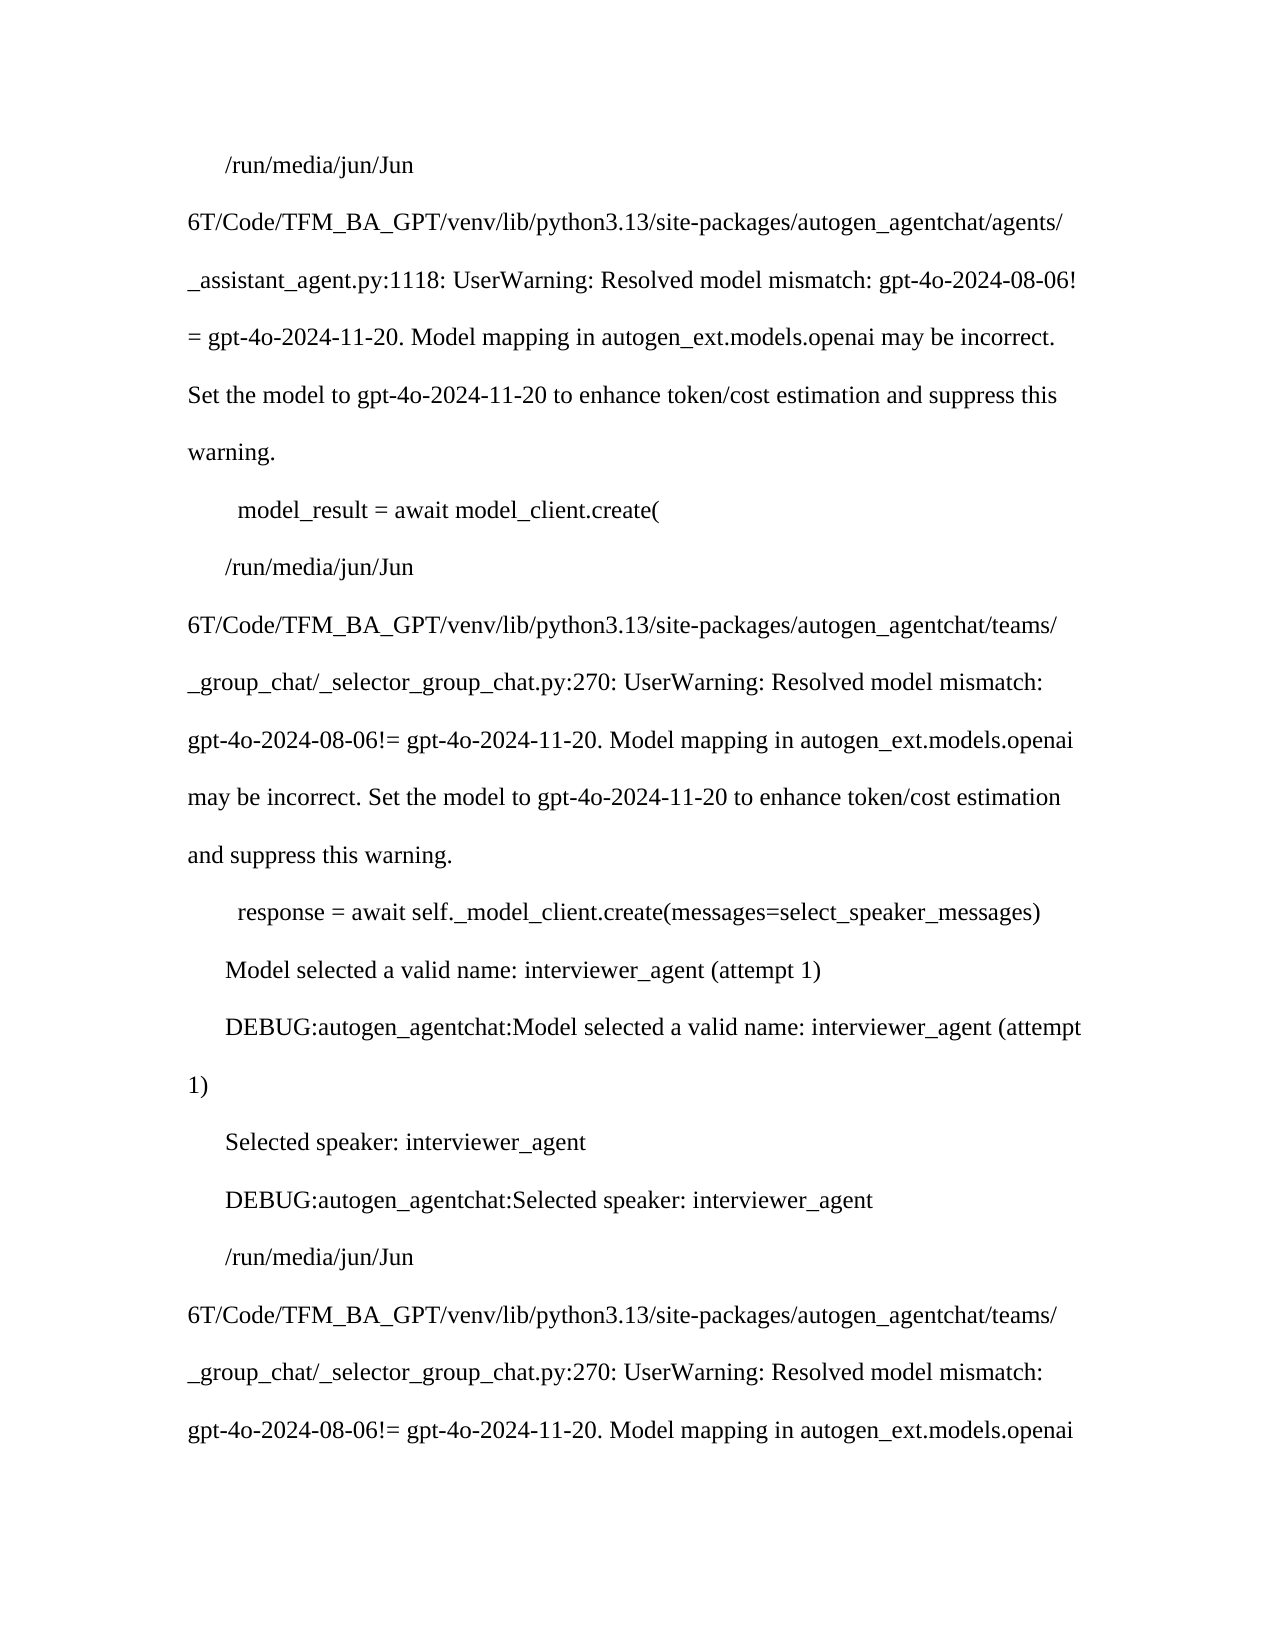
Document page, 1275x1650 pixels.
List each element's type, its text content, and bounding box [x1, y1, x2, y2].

text response = await self._model_client.create(messages=select_speaker_messages) [187, 897, 1087, 926]
text /run/media/jun/Jun 6T/Code/TFM_BA_GPT/venv/lib/python3.13/site-packages/autogen_agentchat/agents/_assistant_agent.py:1118: UserWarning: Resolved model mismatch: gpt-4o-2024-08-06!= gpt-4o-2024-11-20. Model mapping in autogen_ext.models.openai may be incorrect. Set the model to gpt-4o-2024-11-20 to enhance token/cost estimation and suppress this warning. [187, 150, 1087, 466]
text Selected speaker: interviewer_agent [187, 1127, 1087, 1156]
text DEBUG:autogen_agentchat:Model selected a valid name: interviewer_agent (attempt 1) [187, 1012, 1087, 1099]
text DEBUG:autogen_agentchat:Selected speaker: interviewer_agent [187, 1185, 1087, 1214]
text model_result = await model_client.create( [187, 495, 1087, 524]
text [187, 1242, 1087, 1444]
text Model selected a valid name: interviewer_agent (attempt 1) [187, 955, 1087, 984]
